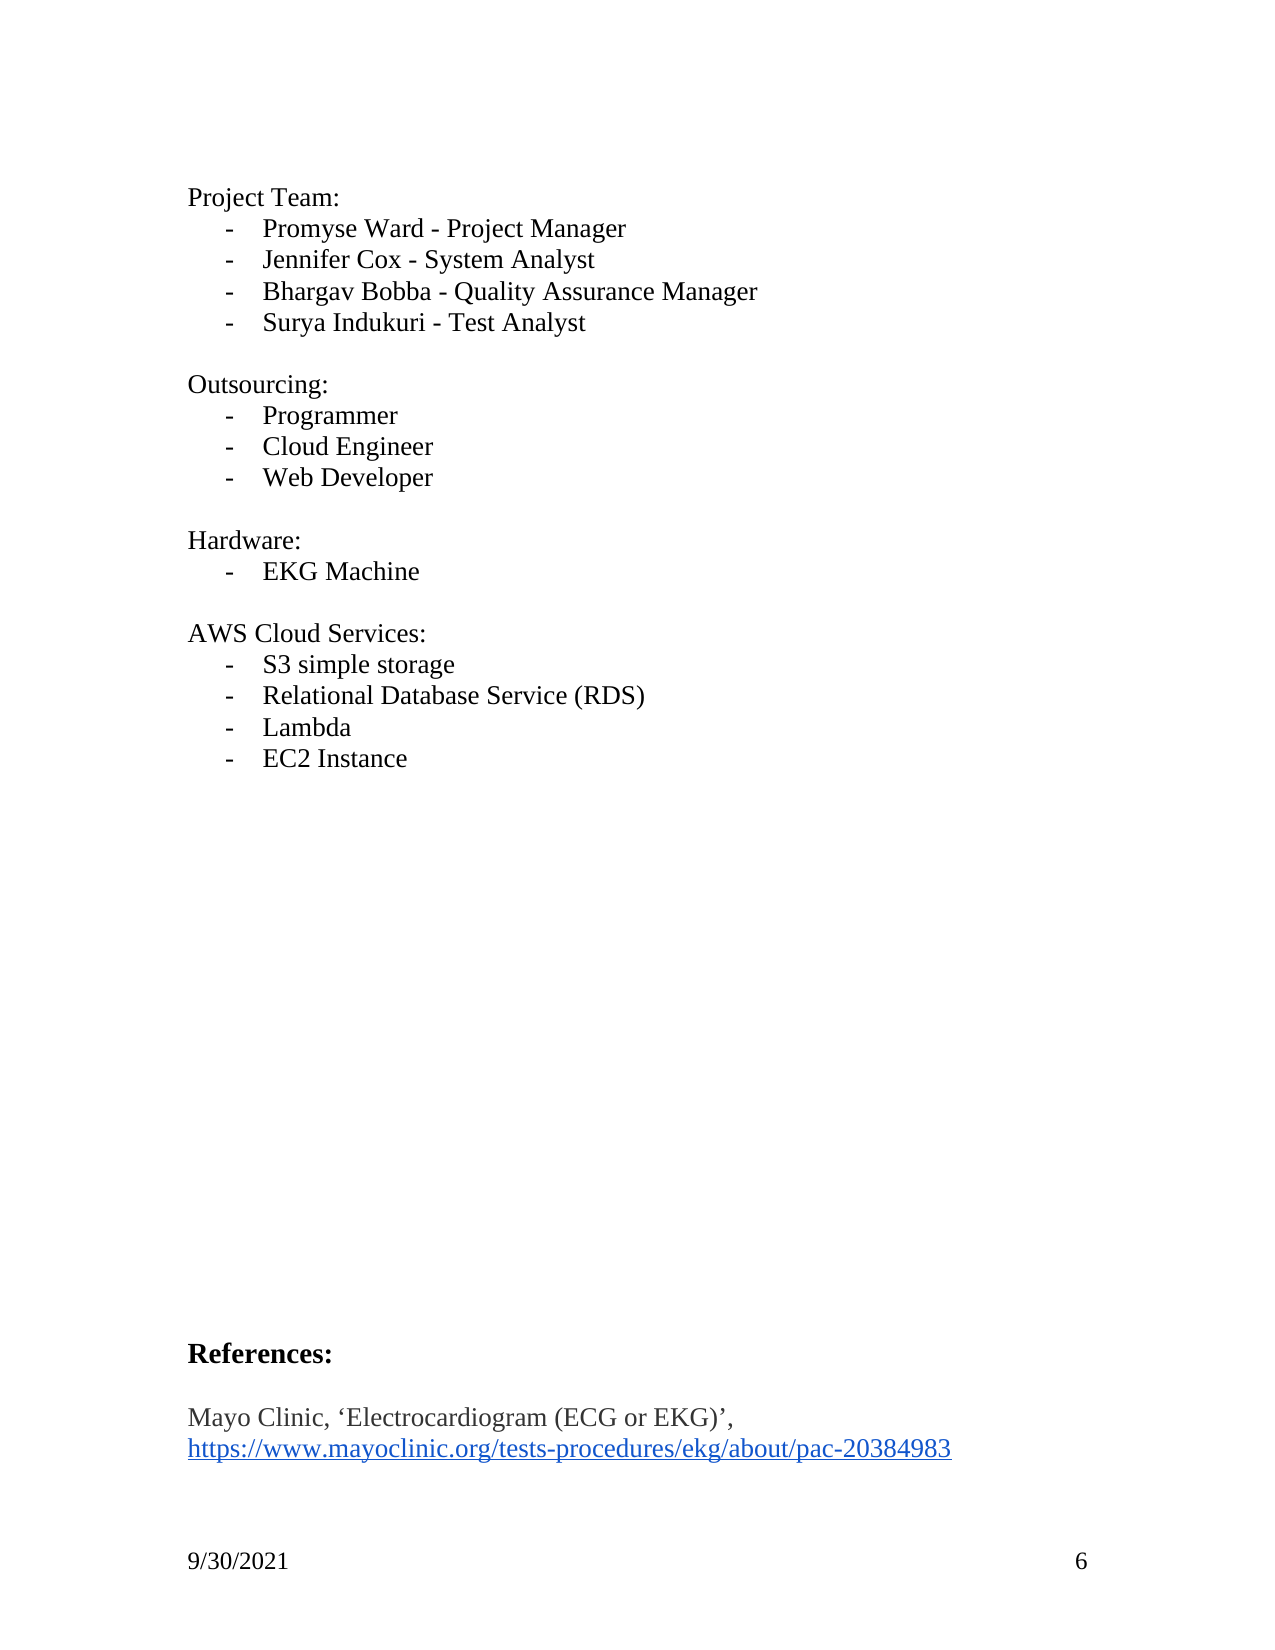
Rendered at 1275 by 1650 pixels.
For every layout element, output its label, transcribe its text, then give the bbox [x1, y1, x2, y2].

list Jennifer Cox - System Analyst [225, 243, 1087, 274]
text AWS Cloud Services: [187, 617, 1087, 648]
list Web Developer [225, 461, 1087, 493]
list Lambda [225, 711, 1087, 742]
text Outsourcing: [187, 368, 1087, 399]
list EKG Machine [225, 555, 1087, 586]
list Bhargav Bobba - Quality Assurance Manager [225, 274, 1087, 306]
list Surya Indukuri - Test Analyst [225, 306, 1087, 337]
list Relational Database Service (RDS) [225, 679, 1087, 711]
text References: [187, 1336, 1087, 1369]
text Hardware: [187, 524, 1087, 555]
text Mayo Clinic, ‘Electrocardiogram (ECG or EKG)’, [187, 1401, 1087, 1432]
list EC2 Instance [225, 742, 1087, 773]
text https://www.mayoclinic.org/tests-procedures/ekg/about/pac-20384983 [187, 1432, 1087, 1463]
list S3 simple storage [225, 648, 1087, 679]
list Cloud Engineer [225, 430, 1087, 461]
list Programmer [225, 399, 1087, 430]
text Project Team: [187, 181, 1087, 212]
list Promyse Ward - Project Manager [225, 212, 1087, 243]
